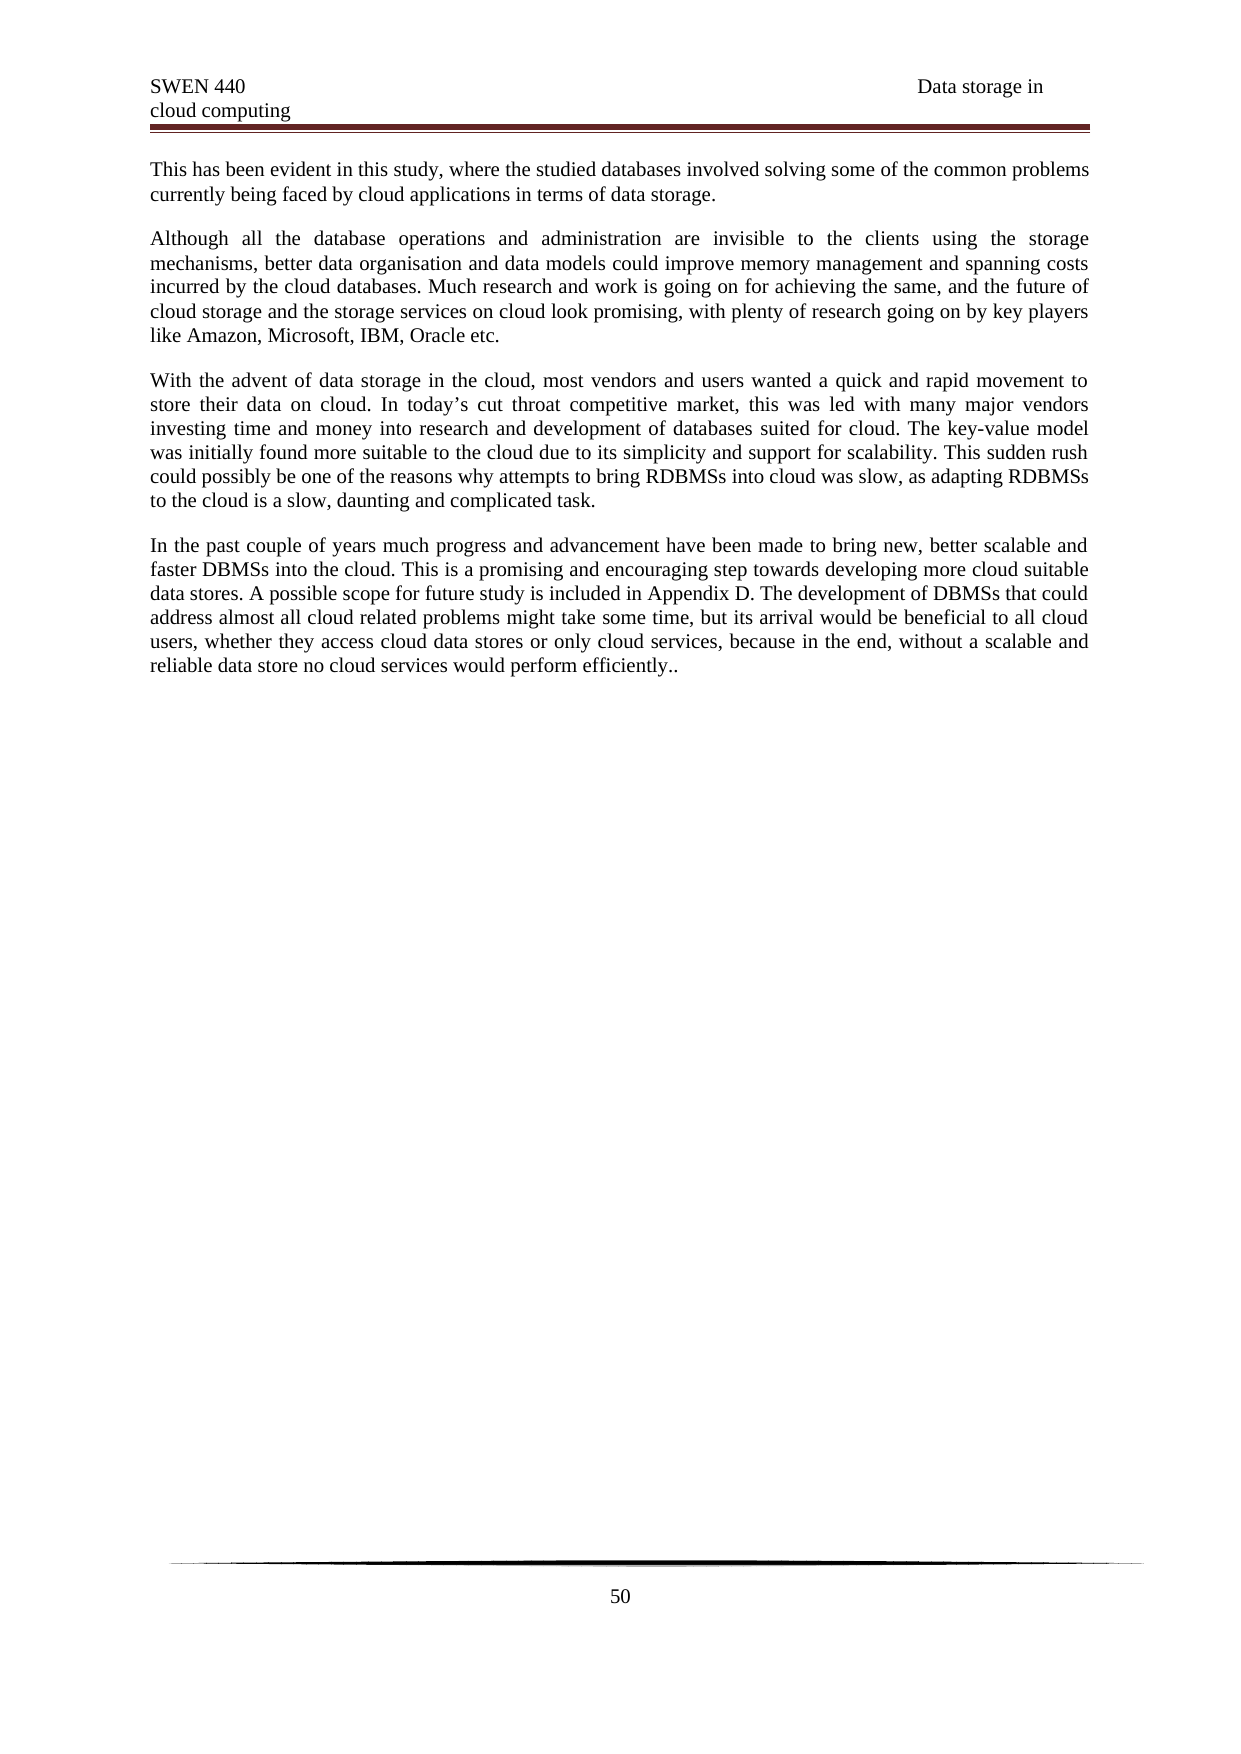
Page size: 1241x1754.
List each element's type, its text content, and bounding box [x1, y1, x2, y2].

picture [168, 1559, 1144, 1567]
text With the advent of data storage in the cloud, most vendors and users wanted a quick and rapid movement to store their data on cloud. In today’s cut throat competitive market, this was led with many major vendors investing time and money into research and development of databases suited for cloud. The key-value model was initially found more suitable to the cloud due to its simplicity and support for scalability. This sudden rush could possibly be one of the reasons why attempts to bring RDBMSs into cloud was slow, as adapting RDBMSs to the cloud is a slow, daunting and complicated task. [150, 367, 1090, 512]
text Although all the database operations and administration are invisible to the clients using the storage mechanisms, better data organisation and data models could improve memory management and spanning costs incurred by the cloud databases. Much research and work is going on for achieving the same, and the future of cloud storage and the storage services on cloud look promising, with plenty of research going on by key players like Amazon, Microsoft, IBM, Oracle etc. [150, 226, 1090, 347]
text In the past couple of years much progress and advancement have been made to bring new, better scalable and faster DBMSs into the cloud. This is a promising and encouraging step towards developing more cloud suitable data stores. A possible scope for future study is included in Appendix D. The development of DBMSs that could address almost all cloud related problems might take some time, but its arrival would be beneficial to all cloud users, whether they access cloud data stores or only cloud services, because in the end, without a scalable and reliable data store no cloud services would perform efficiently.. [150, 533, 1090, 677]
